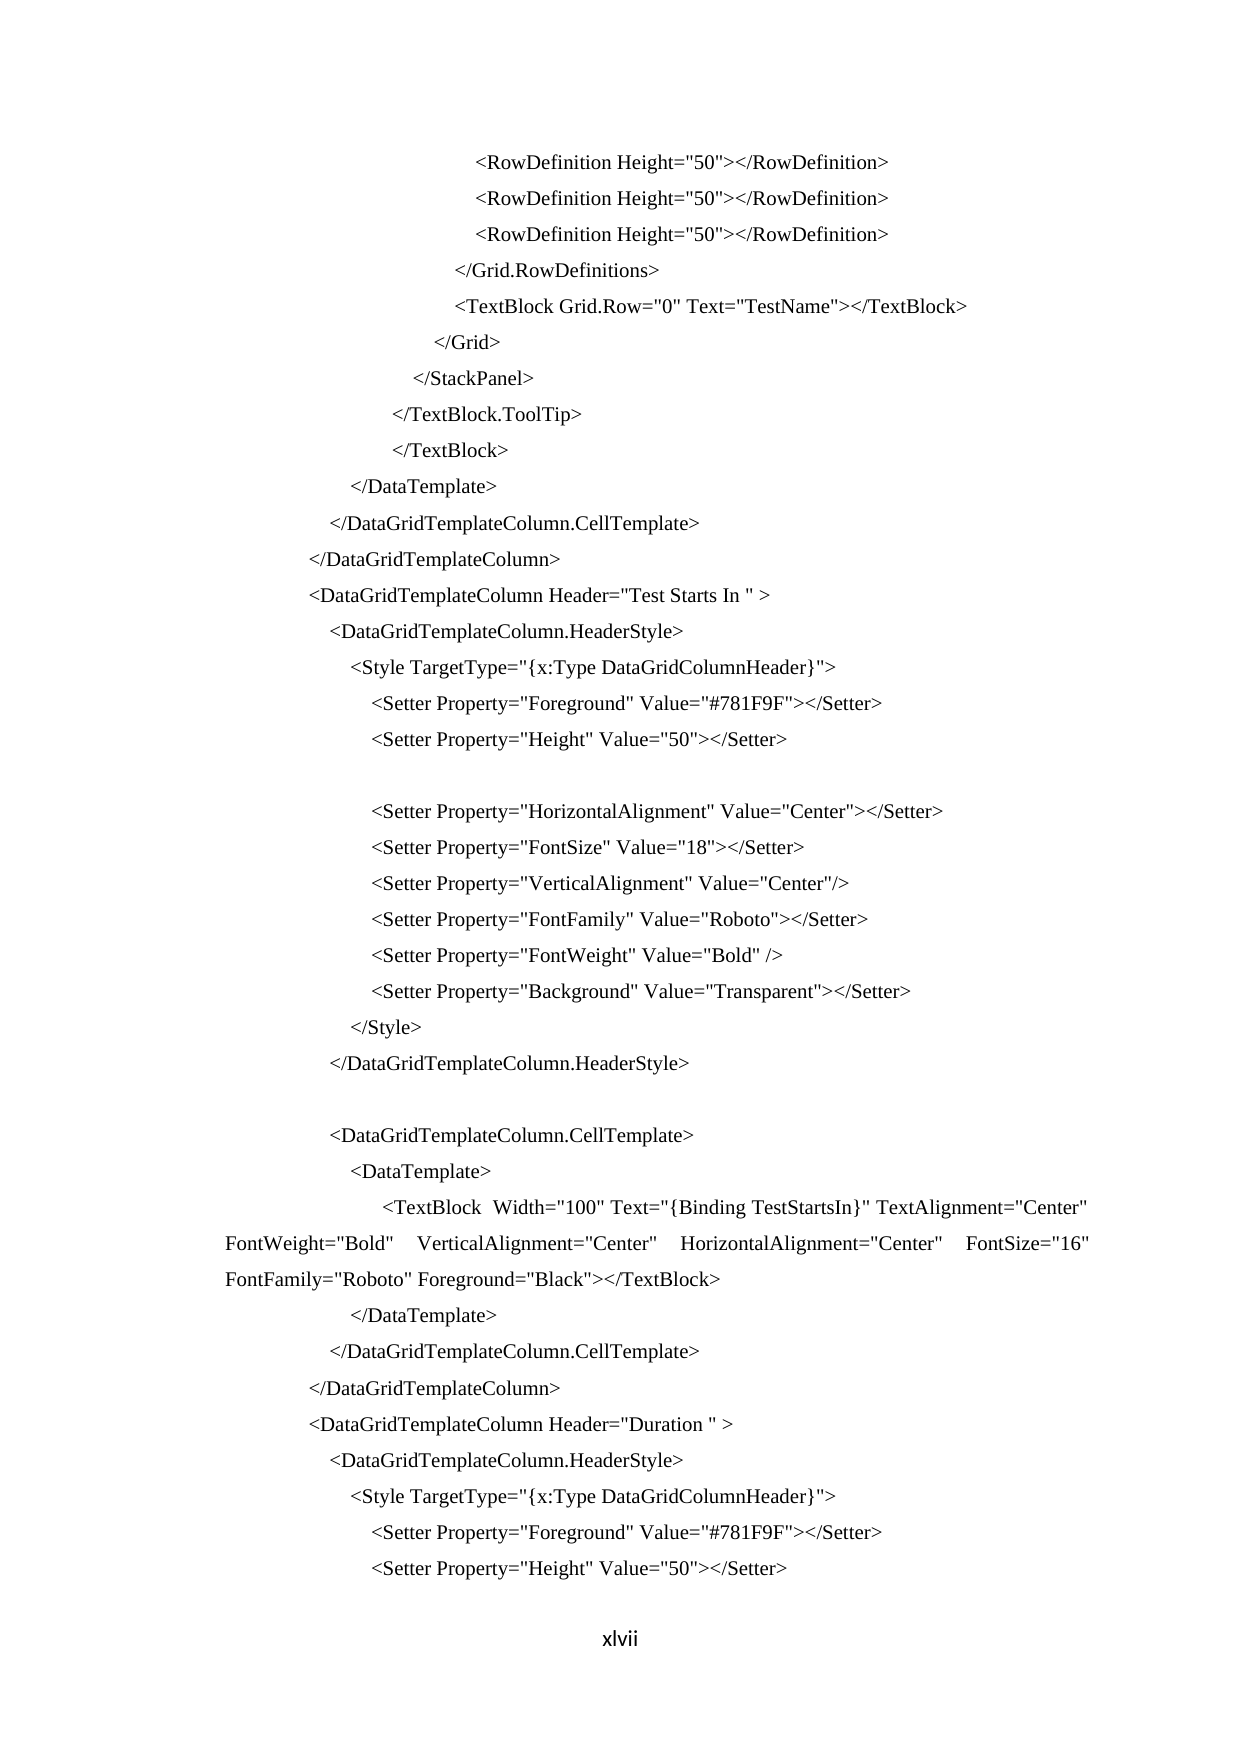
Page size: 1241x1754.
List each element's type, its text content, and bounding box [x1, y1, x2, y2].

text <Setter Property="Foreground" Value="#781F9F"></Setter> [225, 691, 1090, 715]
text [225, 150, 1090, 174]
text <DataGridTemplateColumn.HeaderStyle> [225, 1447, 1090, 1472]
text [225, 186, 1090, 210]
text <TextBlock Grid.Row="0" Text="TestName"></TextBlock> [225, 294, 1090, 318]
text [225, 222, 1090, 246]
text <Setter Property="Background" Value="Transparent"></Setter> [225, 979, 1090, 1003]
text <Setter Property="Height" Value="50"></Setter> [225, 1556, 1090, 1580]
text <DataGridTemplateColumn.CellTemplate> [225, 1123, 1090, 1147]
text <Setter Property="VerticalAlignment" Value="Center"/> [225, 871, 1090, 895]
text </Grid.RowDefinitions> [225, 258, 1090, 282]
text </DataGridTemplateColumn.CellTemplate> [225, 510, 1090, 534]
text <Setter Property="Foreground" Value="#781F9F"></Setter> [225, 1519, 1090, 1544]
text </DataTemplate> [225, 1303, 1090, 1327]
text <Setter Property="FontWeight" Value="Bold" /> [225, 943, 1090, 967]
text <Style TargetType="{x:Type DataGridColumnHeader}"> [225, 654, 1090, 679]
text </DataGridTemplateColumn.CellTemplate> [225, 1339, 1090, 1363]
text <DataGridTemplateColumn Header="Duration " > [225, 1411, 1090, 1436]
text </DataGridTemplateColumn> [225, 546, 1090, 571]
text </DataGridTemplateColumn> [225, 1375, 1090, 1399]
text </StackPanel> [225, 366, 1090, 390]
text <Setter Property="Height" Value="50"></Setter> [225, 727, 1090, 751]
text <TextBlock Width="100" Text="{Binding TestStartsIn}" TextAlignment="Center" FontWeight="Bold" VerticalAlignment="Center" HorizontalAlignment="Center" FontSize="16" FontFamily="Roboto" Foreground="Black"></TextBlock> [225, 1195, 1090, 1291]
text </DataTemplate> [225, 474, 1090, 498]
text </DataGridTemplateColumn.HeaderStyle> [225, 1051, 1090, 1075]
text <Setter Property="FontFamily" Value="Roboto"></Setter> [225, 907, 1090, 931]
text </TextBlock.ToolTip> [225, 402, 1090, 426]
text <DataGridTemplateColumn.HeaderStyle> [225, 618, 1090, 643]
text </Style> [225, 1015, 1090, 1039]
text <Setter Property="HorizontalAlignment" Value="Center"></Setter> [225, 799, 1090, 823]
text <DataTemplate> [225, 1159, 1090, 1183]
text </TextBlock> [225, 438, 1090, 462]
text <Style TargetType="{x:Type DataGridColumnHeader}"> [225, 1483, 1090, 1508]
text </Grid> [225, 330, 1090, 354]
text <Setter Property="FontSize" Value="18"></Setter> [225, 835, 1090, 859]
text <DataGridTemplateColumn Header="Test Starts In " > [225, 582, 1090, 607]
